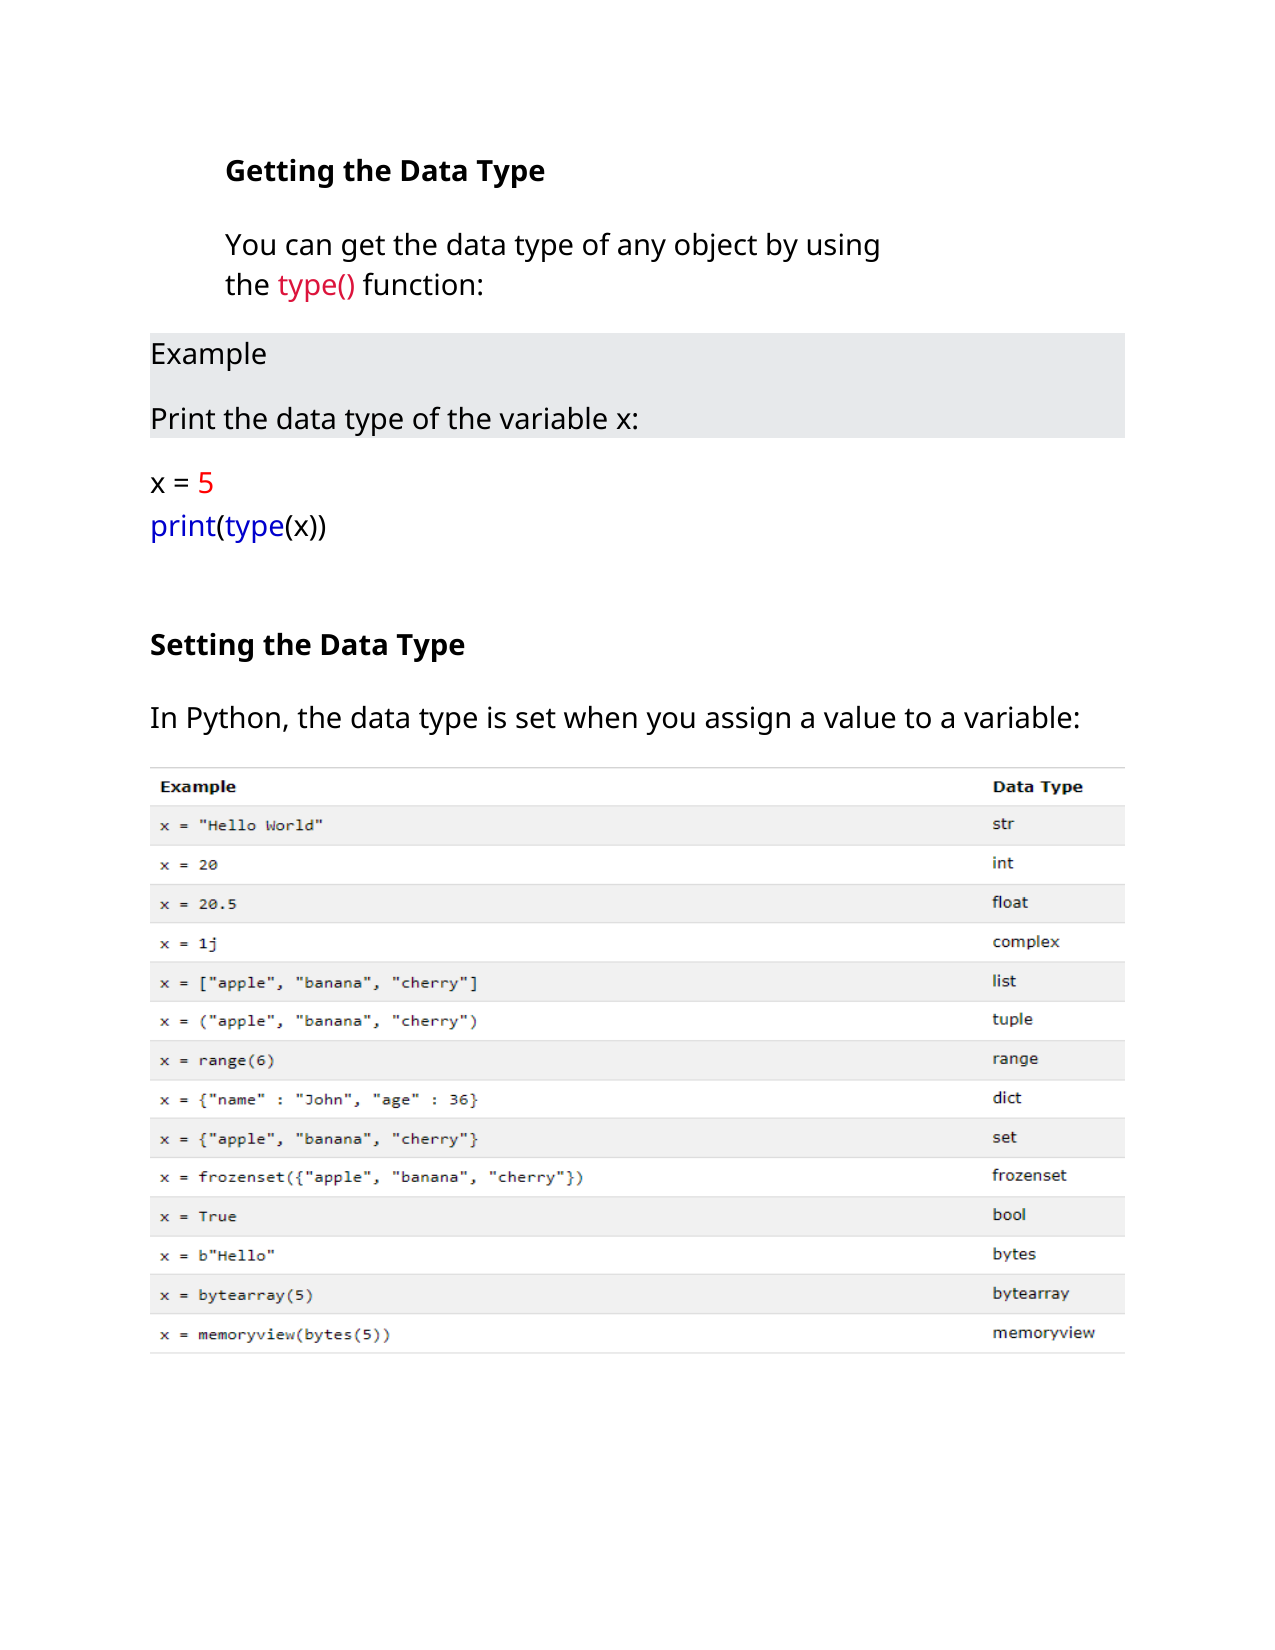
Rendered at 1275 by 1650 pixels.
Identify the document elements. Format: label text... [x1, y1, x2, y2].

subtitle Example [150, 333, 1125, 373]
list Getting the Data Type [225, 150, 1125, 190]
text Print the data type of the variable x: [150, 398, 1125, 438]
subtitle Setting the Data Type [150, 624, 1125, 664]
picture [150, 767, 1125, 1362]
text x = 5 print(type(x)) [150, 463, 1125, 545]
text You can get the data type of any object by using the type() function: [225, 224, 1125, 303]
text In Python, the data type is set when you assign a value to a variable: [150, 697, 1125, 737]
